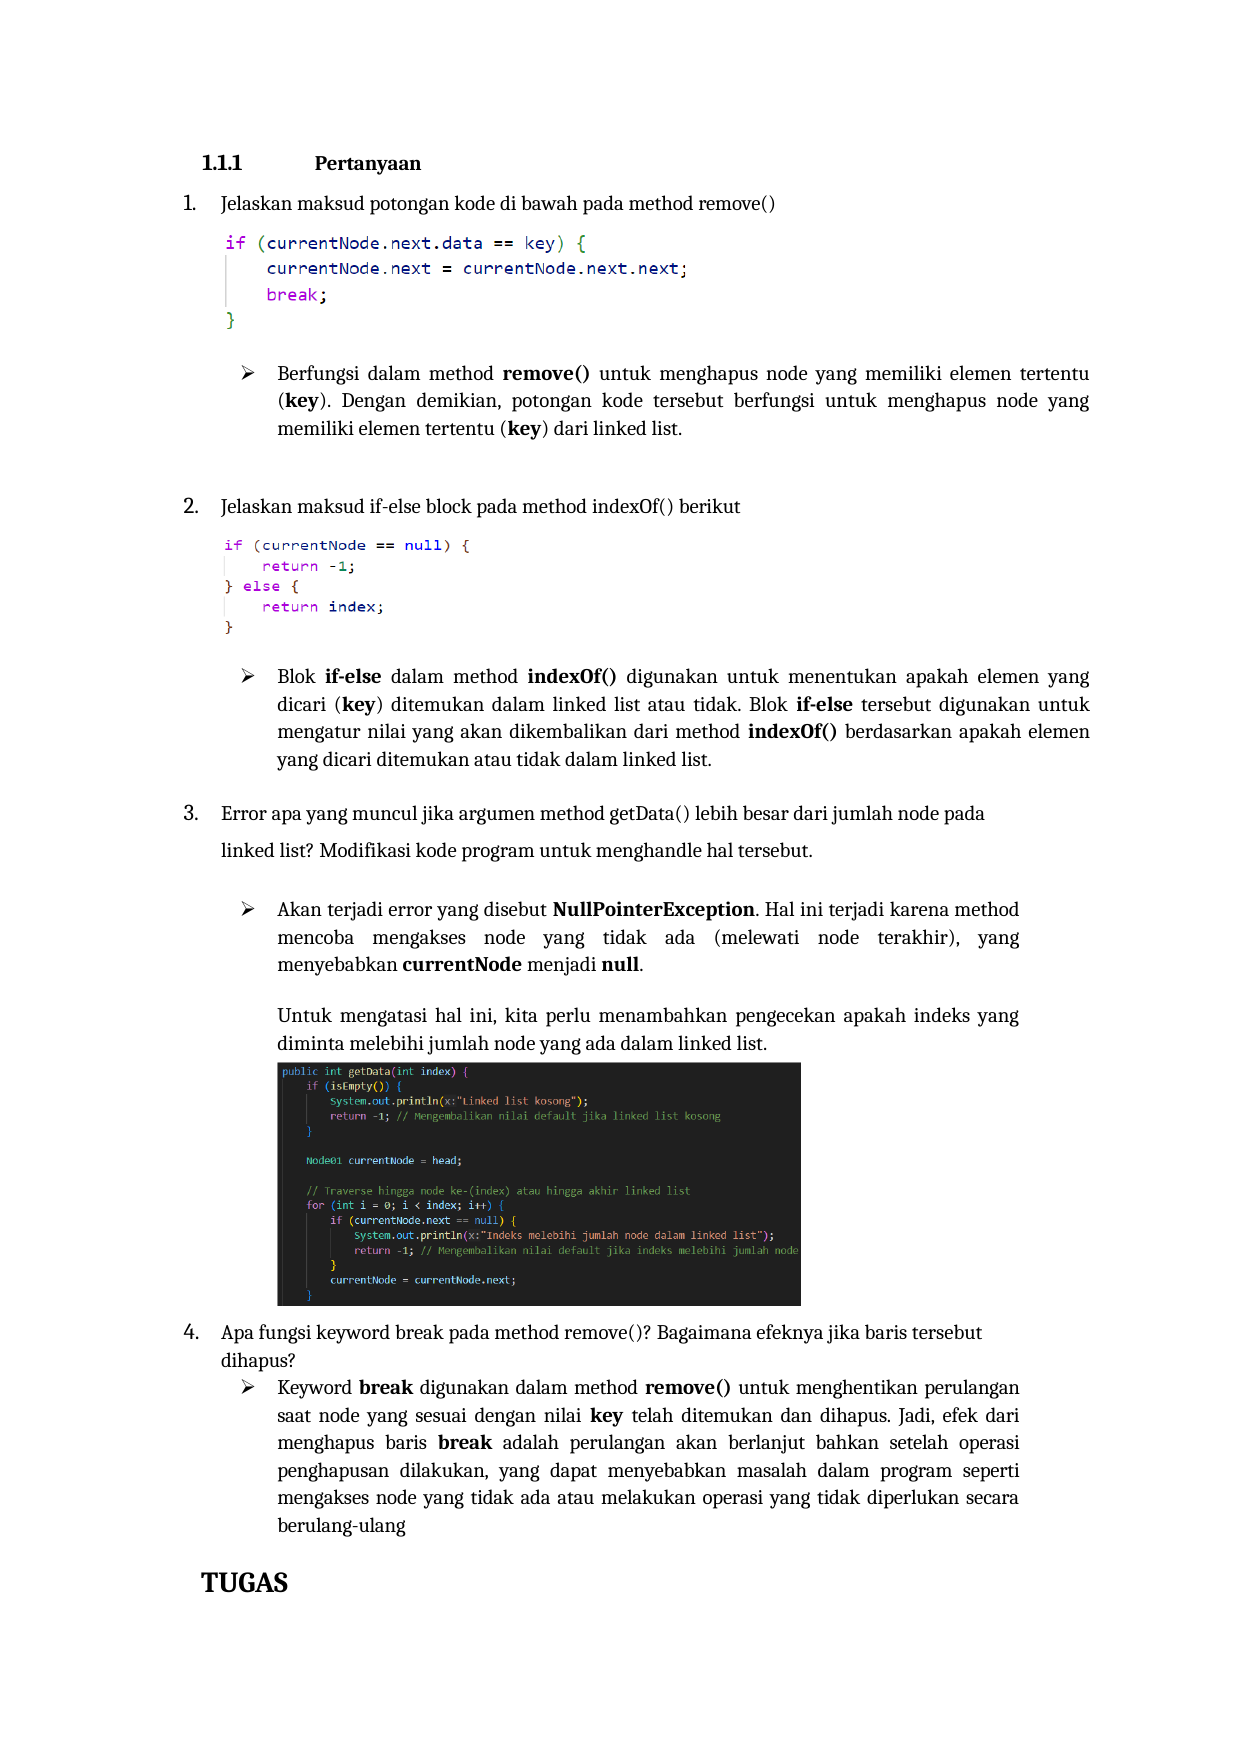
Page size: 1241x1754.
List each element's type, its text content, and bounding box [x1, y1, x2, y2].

text TUGAS [150, 1566, 1090, 1599]
subtitle Pertanyaan [202, 150, 1090, 176]
picture [225, 235, 686, 329]
list Apa fungsi keyword break pada method remove()? Bagaimana efeknya jika baris tersebut dihapus? [183, 1318, 1020, 1372]
picture [223, 540, 469, 634]
list Jelaskan maksud potongan kode di bawah pada method remove() [183, 190, 1090, 216]
list Jelaskan maksud if-else block pada method indexOf() berikut [183, 493, 1090, 519]
list Blok if-else dalam method indexOf() digunakan untuk menentukan apakah elemen yang dicari (key) ditemukan dalam linked list atau tidak. Blok if-else tersebut digunakan untuk mengatur nilai yang akan dikembalikan dari method indexOf() berdasarkan apakah elemen yang dicari ditemukan atau tidak dalam linked list. [239, 665, 1090, 772]
picture [276, 1062, 802, 1307]
list Untuk mengatasi hal ini, kita perlu menambahkan pengecekan apakah indeks yang diminta melebihi jumlah node yang ada dalam linked list. [277, 1004, 1020, 1056]
list Berfungsi dalam method remove() untuk menghapus node yang memiliki elemen tertentu (key). Dengan demikian, potongan kode tersebut berfungsi untuk menghapus node yang memiliki elemen tertentu (key) dari linked list. [239, 361, 1090, 440]
list Akan terjadi error yang disebut NullPointerException. Hal ini terjadi karena method mencoba mengakses node yang tidak ada (melewati node terakhir), yang menyebabkan currentNode menjadi null. [239, 898, 1020, 977]
list Error apa yang muncul jika argumen method getData() lebih besar dari jumlah node pada linked list? Modifikasi kode program untuk menghandle hal tersebut. [183, 800, 1020, 862]
list Keyword break digunakan dalam method remove() untuk menghentikan perulangan saat node yang sesuai dengan nilai key telah ditemukan dan dihapus. Jadi, efek dari menghapus baris break adalah perulangan akan berlanjut bahkan setelah operasi penghapusan dilakukan, yang dapat menyebabkan masalah dalam program seperti mengakses node yang tidak ada atau melakukan operasi yang tidak diperlukan secara berulang-ulang [239, 1376, 1020, 1537]
